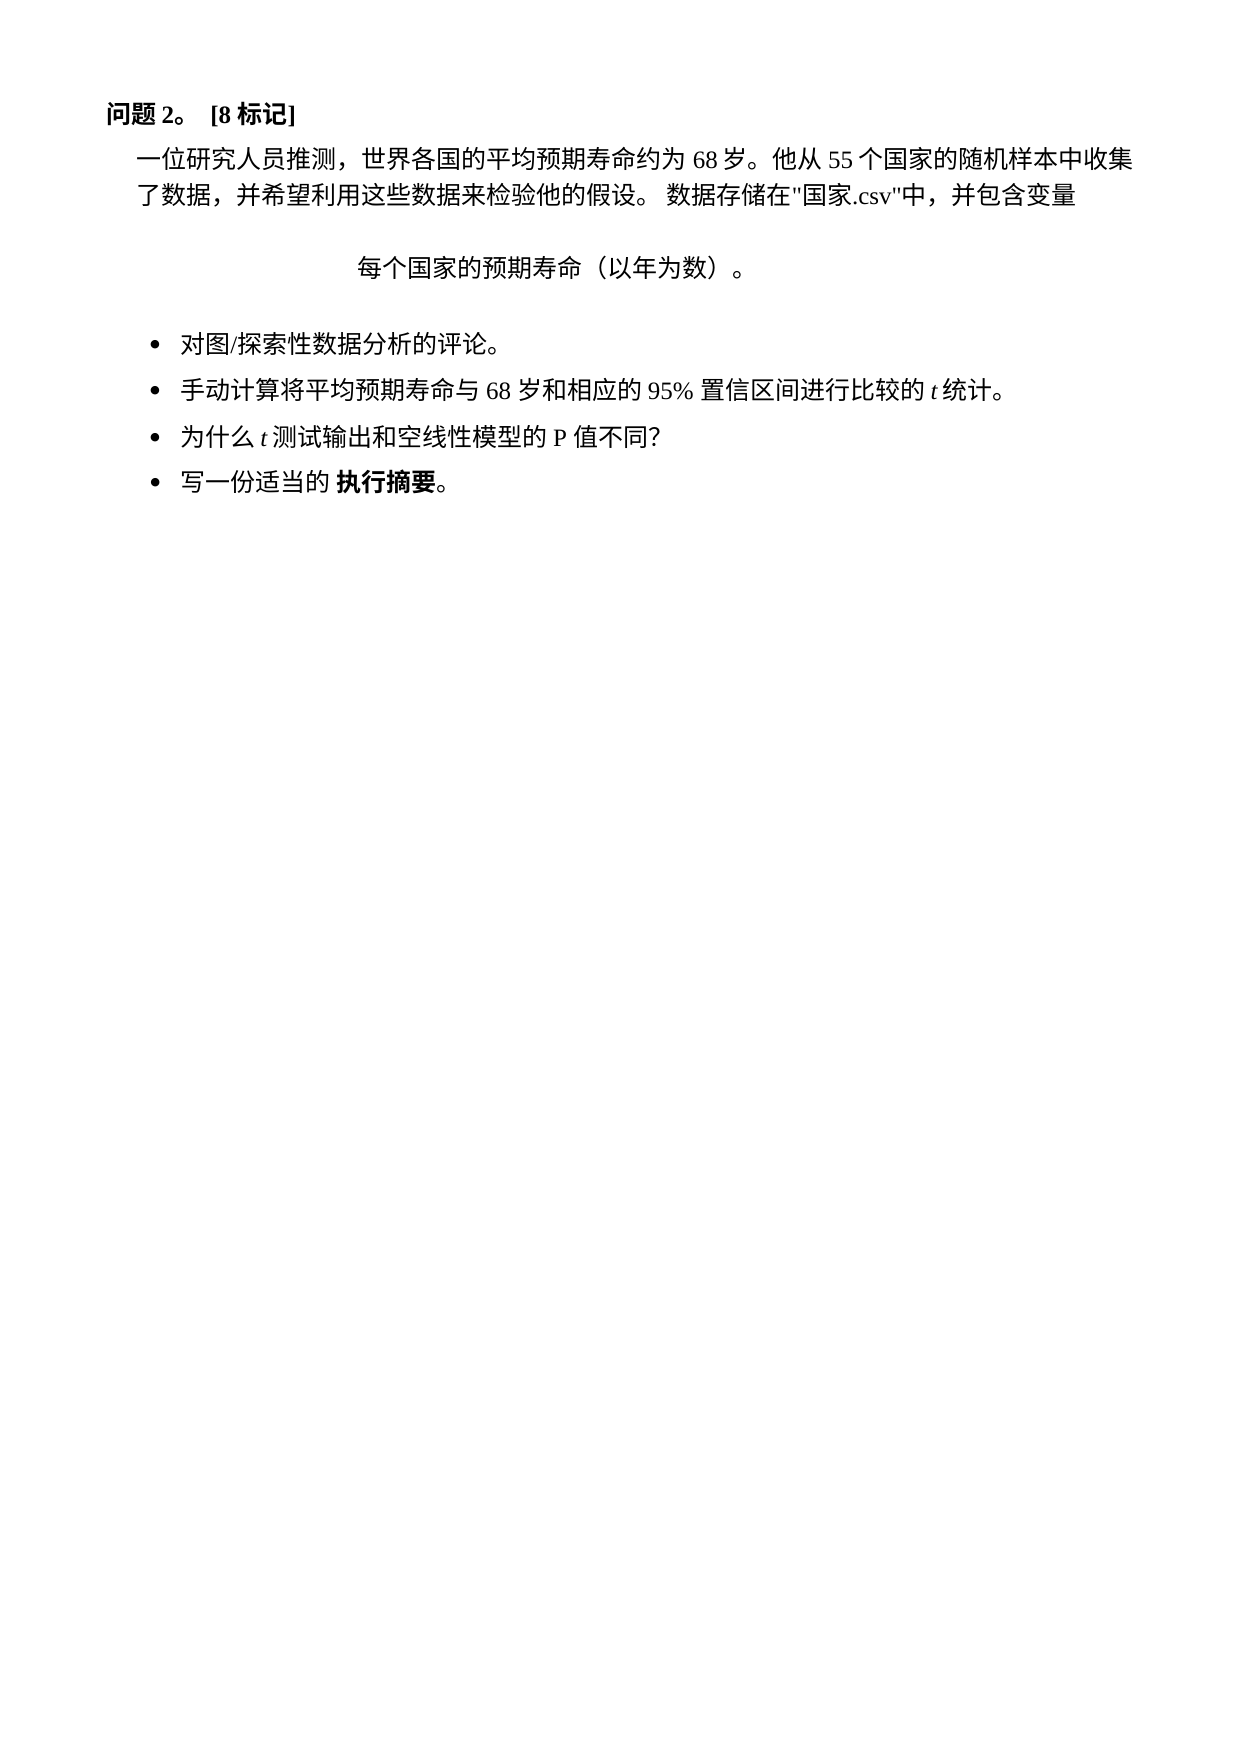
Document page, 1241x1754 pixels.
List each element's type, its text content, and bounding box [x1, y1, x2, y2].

list 手动计算将平均预期寿命与 68 岁和相应的 95% 置信区间进行比较的 t统计。 [151, 371, 1134, 407]
text 问题2。 [8 标记] [106, 94, 1134, 131]
list 写一份适当的 执行摘要。 [151, 462, 1134, 498]
list 为什么t测试输出和空线性模型的 P 值不同？ [151, 417, 1134, 454]
text 一位研究人员推测，世界各国的平均预期寿命约为68岁。他从55个国家的随机样本中收集了数据，并希望利用这些数据来检验他的假设。 数据存储在"国家.csv"中，并包含变量 [136, 139, 1134, 212]
list 对图/探索性数据分析的评论。 [151, 324, 1134, 360]
text 每个国家的预期寿命（以年为数）。 [195, 249, 1134, 285]
